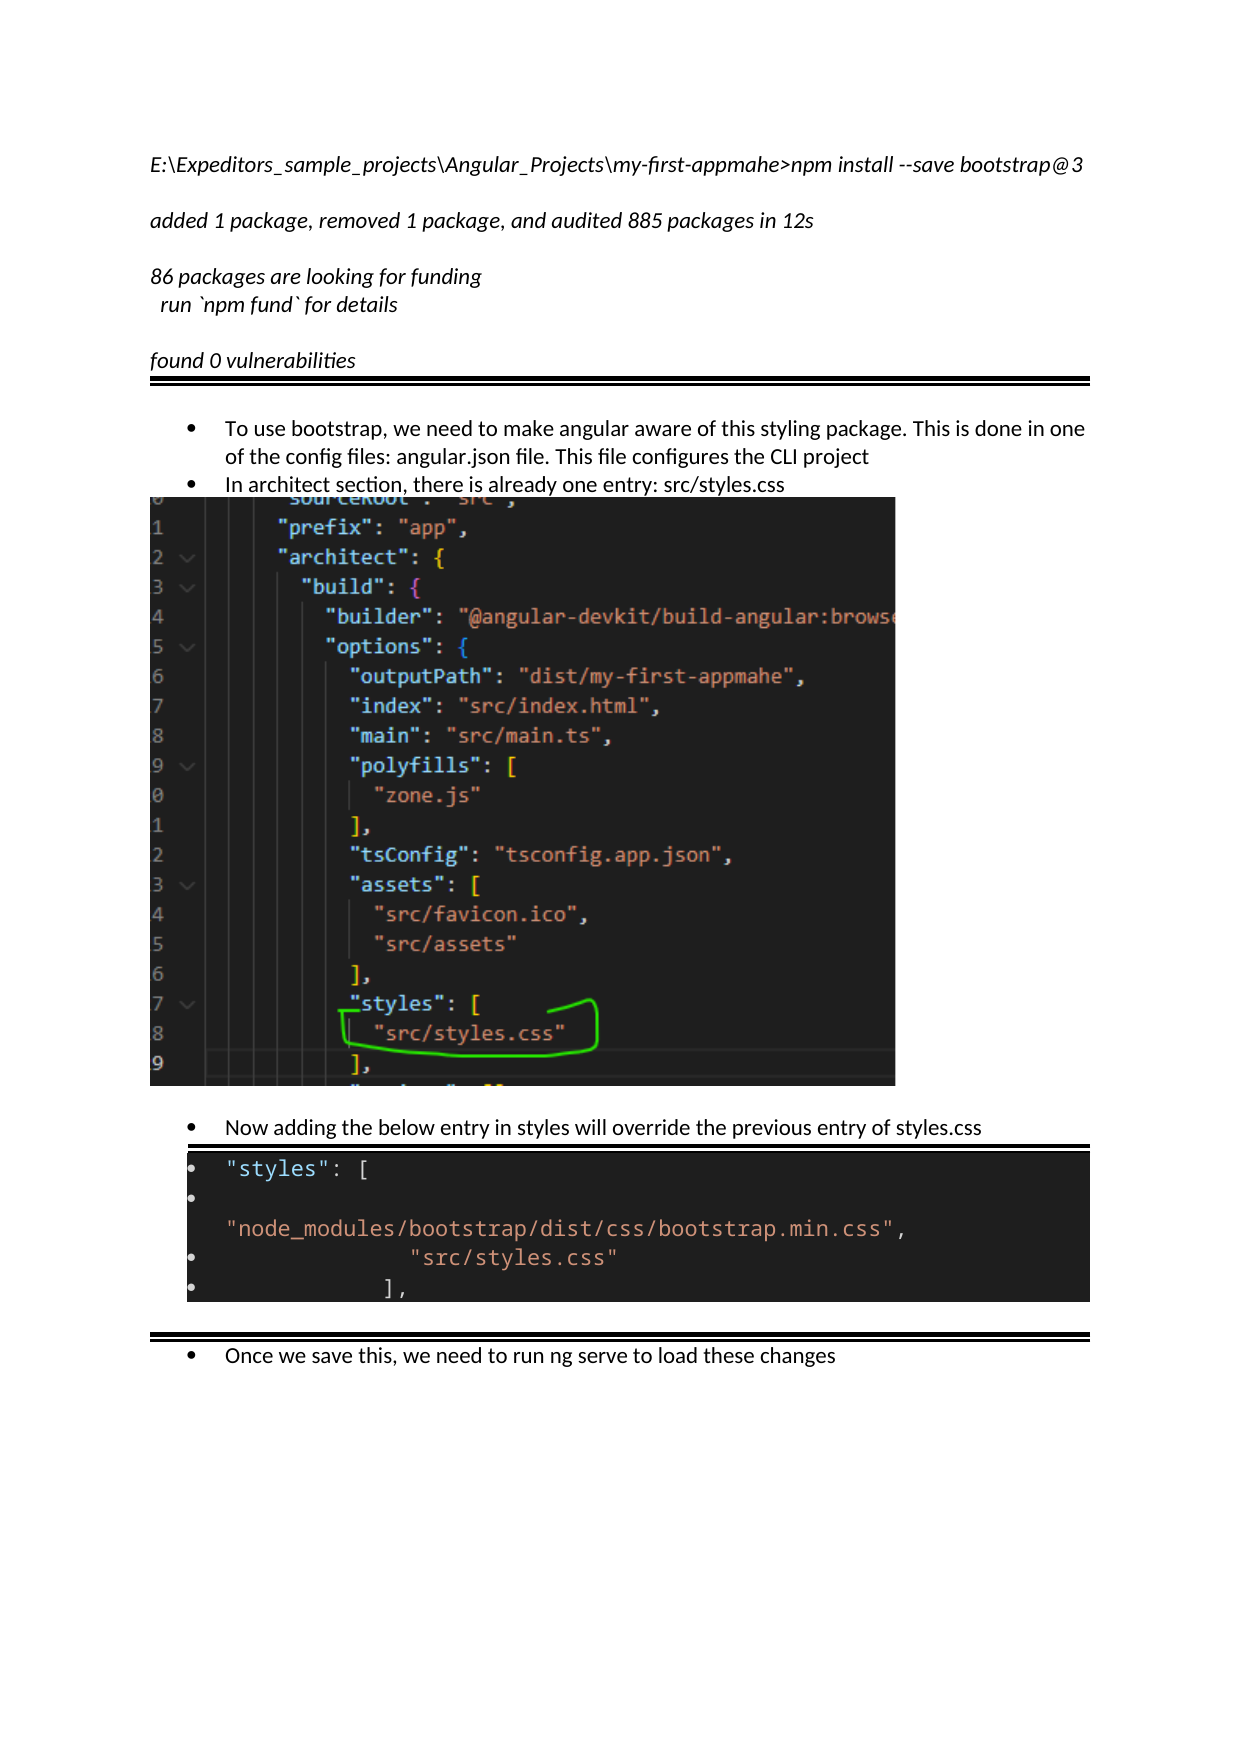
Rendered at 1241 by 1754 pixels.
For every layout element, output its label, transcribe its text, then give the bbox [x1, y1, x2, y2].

picture [150, 497, 896, 1086]
list Now adding the below entry in styles will override the previous entry of styles.css [187, 1113, 1090, 1153]
text run `npm fund` for details [150, 290, 1090, 318]
list "src/styles.css" [187, 1242, 1090, 1272]
list "styles": [ [187, 1153, 1090, 1183]
list ], [187, 1272, 1090, 1302]
list In architect section, there is already one entry: src/styles.css [187, 470, 1090, 498]
list Once we save this, we need to run ng serve to load these changes [187, 1342, 1090, 1369]
text added 1 package, removed 1 package, and audited 885 packages in 12s [150, 206, 1090, 234]
list To use bootstrap, we need to make angular aware of this styling package. This is done in one of the config files: angular.json file. This file configures the CLI project [187, 414, 1090, 470]
text found 0 vulnerabilities [150, 346, 1090, 376]
list "node_modules/bootstrap/dist/css/bootstrap.min.css", [187, 1183, 1090, 1242]
text 86 packages are looking for funding [150, 262, 1090, 290]
text E:\Expeditors_sample_projects\Angular_Projects\my-first-appmahe>npm install --save bootstrap@3 [150, 150, 1090, 178]
